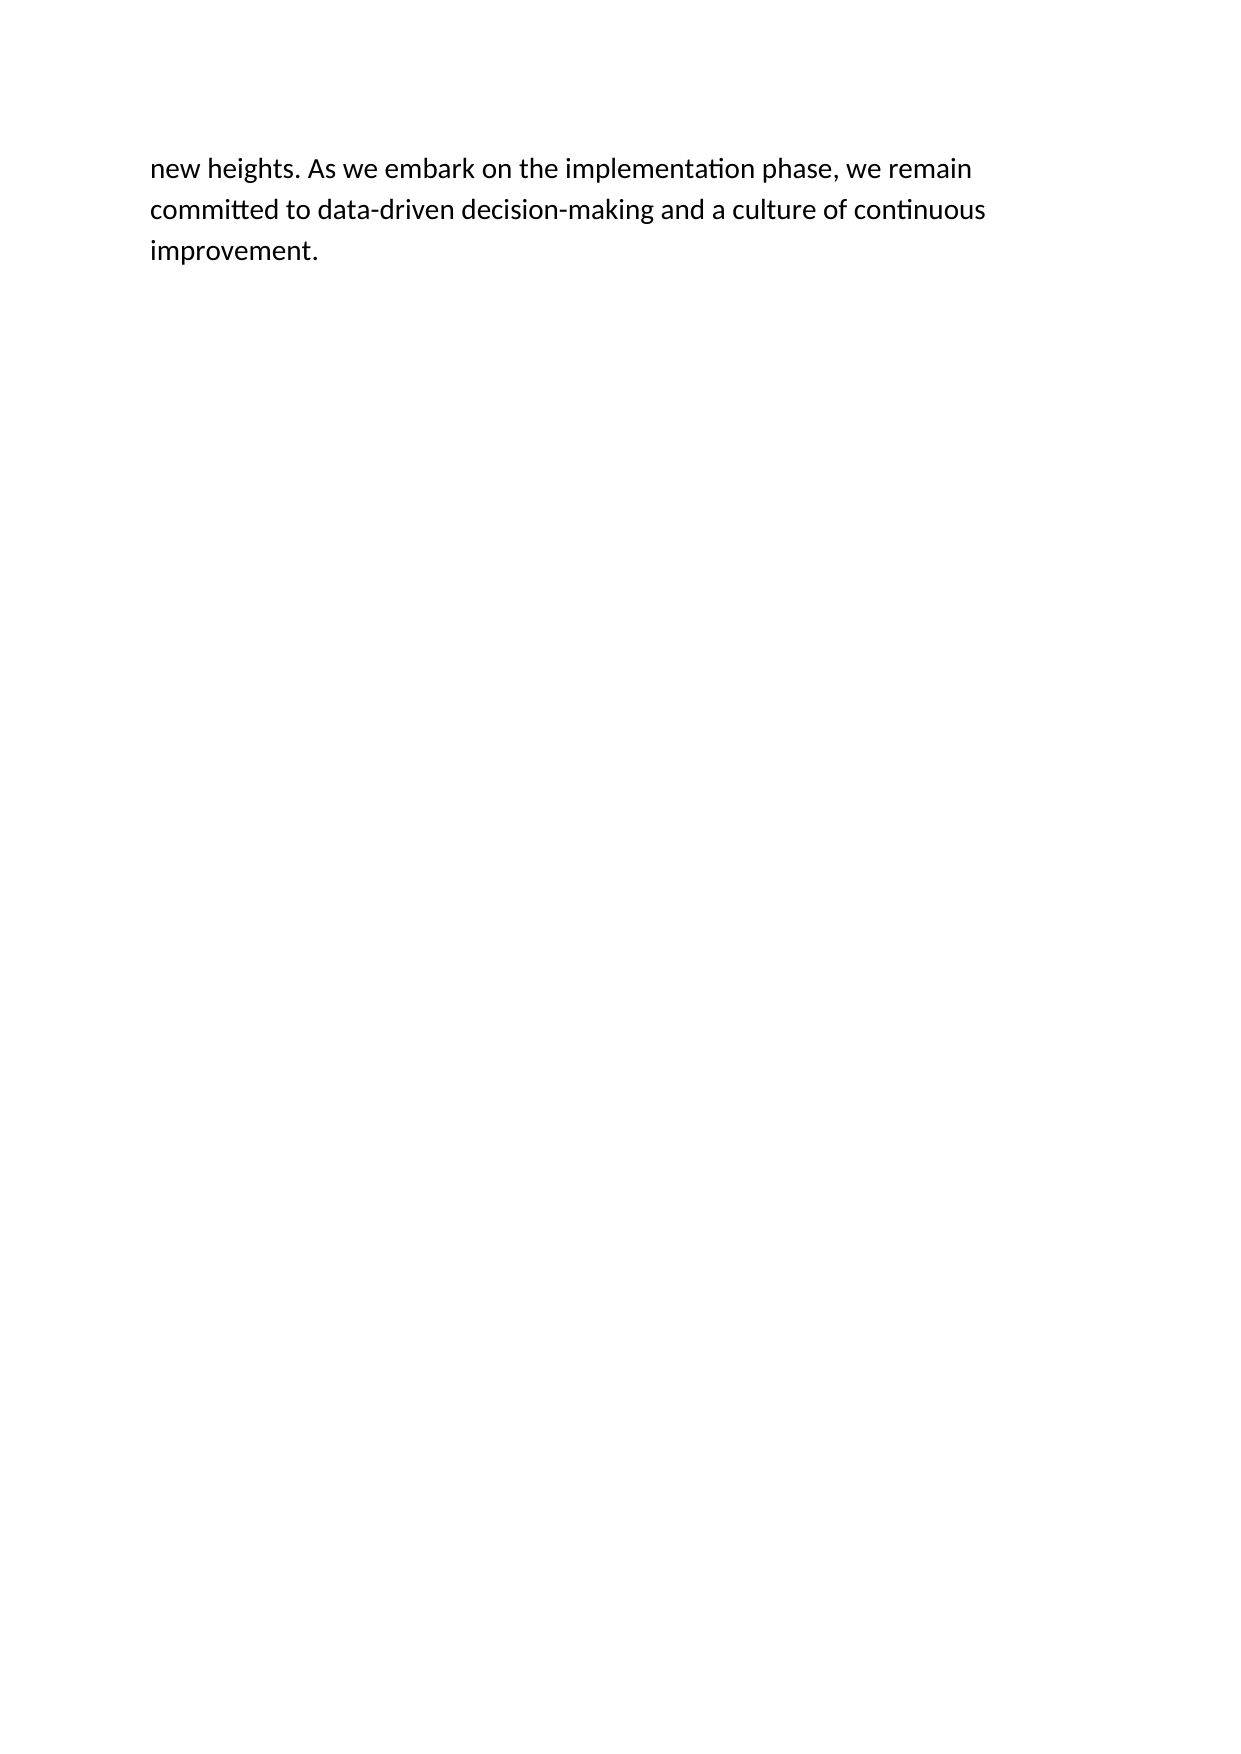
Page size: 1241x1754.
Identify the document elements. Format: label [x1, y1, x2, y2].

text [150, 150, 1090, 267]
